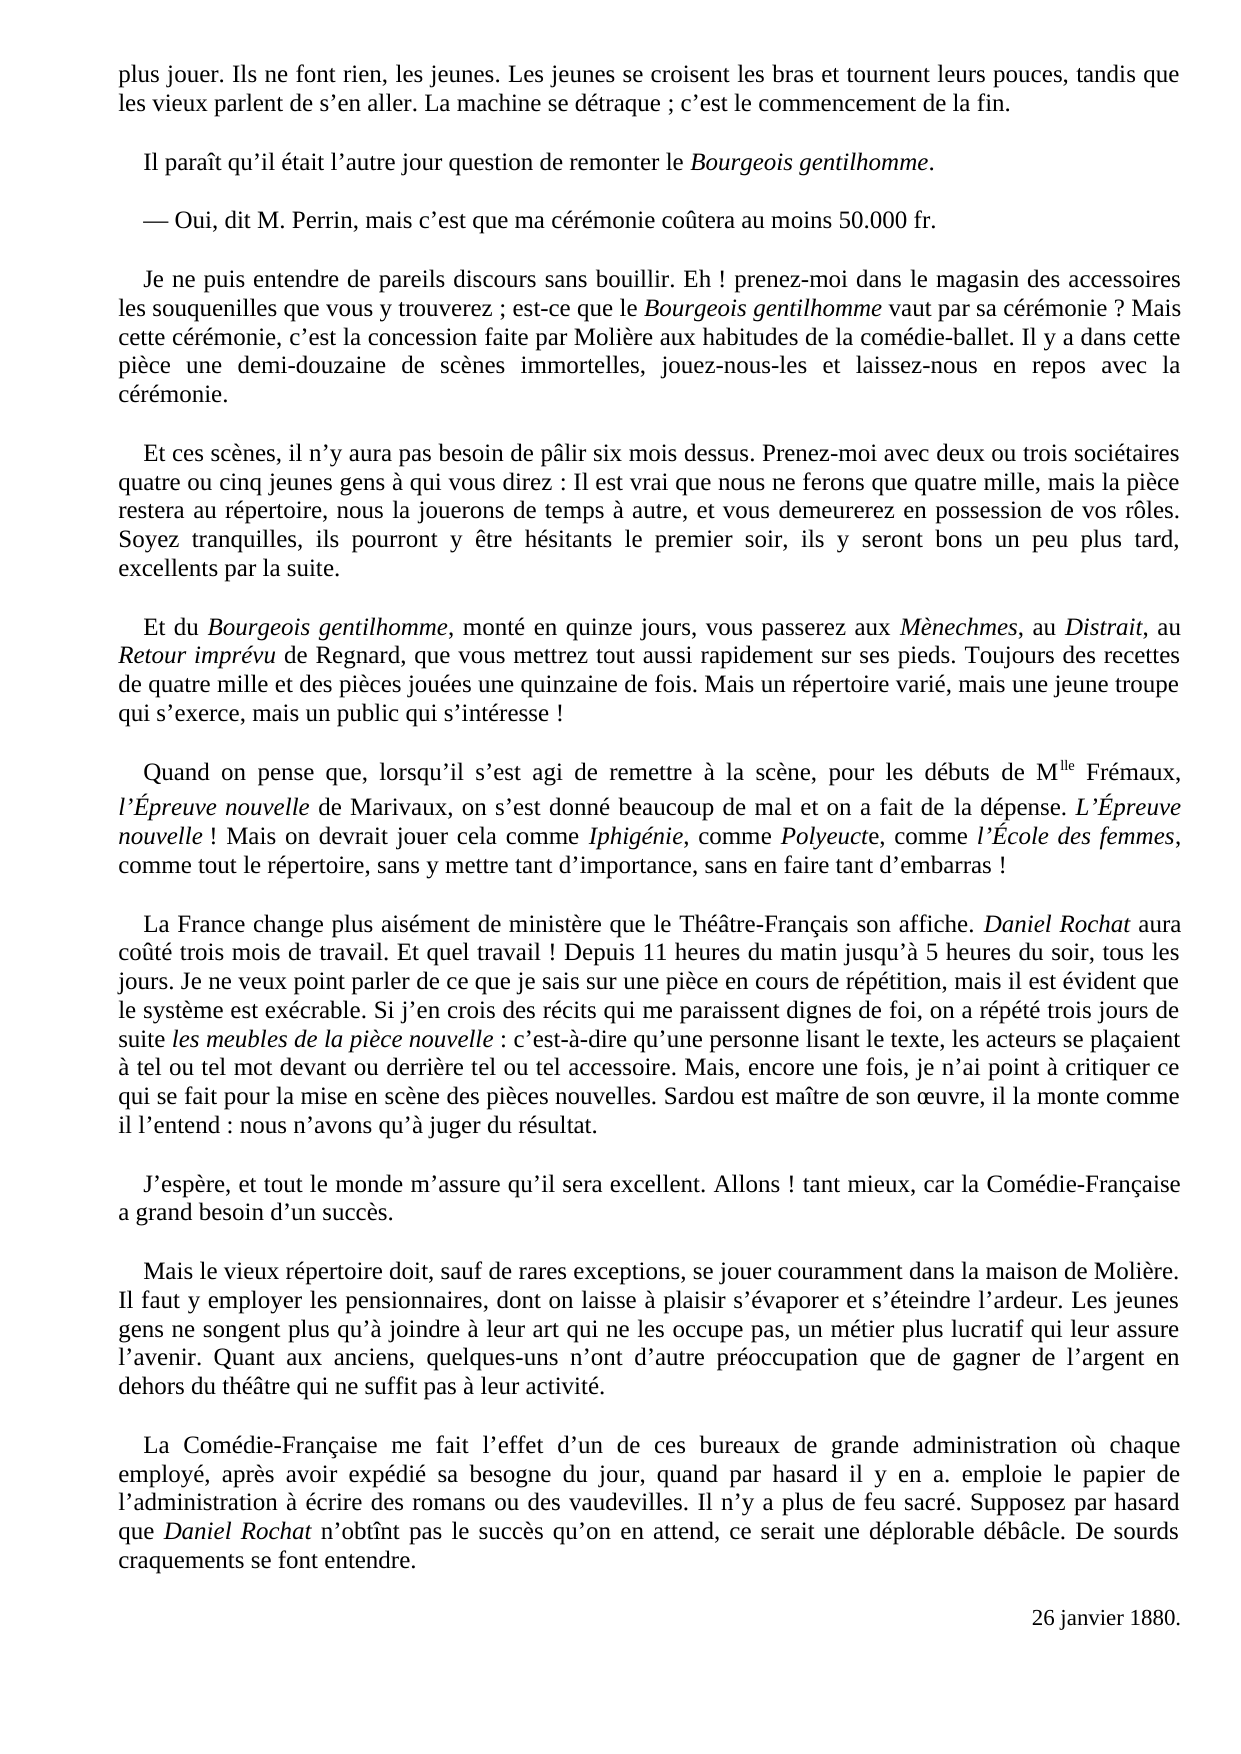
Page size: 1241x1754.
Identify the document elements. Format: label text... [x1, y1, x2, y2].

text J’espère, et tout le monde m’assure qu’il sera excellent. Allons ! tant mieux, car la Comédie-Française a grand besoin d’un succès. [118, 1169, 1181, 1226]
text Et du Bourgeois gentilhomme, monté en quinze jours, vous passerez aux Mènechmes, au Distrait, au Retour imprévu de Regnard, que vous mettrez tout aussi rapidement sur ses pieds. Toujours des recettes de quatre mille et des pièces jouées une quinzaine de fois. Mais un répertoire varié, mais une jeune troupe qui s’exerce, mais un public qui s’intéresse ! [118, 612, 1181, 727]
text La Comédie-Française me fait l’effet d’un de ces bureaux de grande administration où chaque employé, après avoir expédié sa besogne du jour, quand par hasard il y en a. emploie le papier de l’administration à écrire des romans ou des vaudevilles. Il n’y a plus de feu sacré. Supposez par hasard que Daniel Rochat n’obtînt pas le succès qu’on en attend, ce serait une déplorable débâcle. De sourds craquements se font entendre. [118, 1430, 1181, 1574]
text 26 janvier 1880. [118, 1604, 1181, 1630]
text Mais le vieux répertoire doit, sauf de rares exceptions, se jouer couramment dans la maison de Molière. Il faut y employer les pensionnaires, dont on laisse à plaisir s’évaporer et s’éteindre l’ardeur. Les jeunes gens ne songent plus qu’à joindre à leur art qui ne les occupe pas, un métier plus lucratif qui leur assure l’avenir. Quant aux anciens, quelques-uns n’ont d’autre préoccupation que de gagner de l’argent en dehors du théâtre qui ne suffit pas à leur activité. [118, 1256, 1181, 1400]
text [118, 59, 1181, 117]
text — Oui, dit M. Perrin, mais c’est que ma cérémonie coûtera au moins 50.000 fr. [118, 205, 1181, 234]
text Je ne puis entendre de pareils discours sans bouillir. Eh ! prenez-moi dans le magasin des accessoires les souquenilles que vous y trouverez ; est-ce que le Bourgeois gentilhomme vaut par sa cérémonie ? Mais cette cérémonie, c’est la concession faite par Molière aux habitudes de la comédie-ballet. Il y a dans cette pièce une demi-douzaine de scènes immortelles, jouez-nous-les et laissez-nous en repos avec la cérémonie. [118, 264, 1181, 408]
text Et ces scènes, il n’y aura pas besoin de pâlir six mois dessus. Prenez-moi avec deux ou trois sociétaires quatre ou cinq jeunes gens à qui vous direz : Il est vrai que nous ne ferons que quatre mille, mais la pièce restera au répertoire, nous la jouerons de temps à autre, et vous demeurerez en possession de vos rôles. Soyez tranquilles, ils pourront y être hésitants le premier soir, ils y seront bons un peu plus tard, excellents par la suite. [118, 438, 1181, 582]
text Quand on pense que, lorsqu’il s’est agi de remettre à la scène, pour les débuts de Mlle Frémaux, l’Épreuve nouvelle de Marivaux, on s’est donné beaucoup de mal et on a fait de la dépense. L’Épreuve nouvelle ! Mais on devrait jouer cela comme Iphigénie, comme Polyeucte, comme l’École des femmes, comme tout le répertoire, sans y mettre tant d’importance, sans en faire tant d’embarras ! [118, 757, 1181, 879]
text Il paraît qu’il était l’autre jour question de remonter le Bourgeois gentilhomme. [118, 147, 1181, 175]
text La France change plus aisément de ministère que le Théâtre-Français son affiche. Daniel Rochat aura coûté trois mois de travail. Et quel travail ! Depuis 11 heures du matin jusqu’à 5 heures du soir, tous les jours. Je ne veux point parler de ce que je sais sur une pièce en cours de répétition, mais il est évident que le système est exécrable. Si j’en crois des récits qui me paraissent dignes de foi, on a répété trois jours de suite les meubles de la pièce nouvelle : c’est-à-dire qu’une personne lisant le texte, les acteurs se plaçaient à tel ou tel mot devant ou derrière tel ou tel accessoire. Mais, encore une fois, je n’ai point à critiquer ce qui se fait pour la mise en scène des pièces nouvelles. Sardou est maître de son œuvre, il la monte comme il l’entend : nous n’avons qu’à juger du résultat. [118, 909, 1181, 1139]
